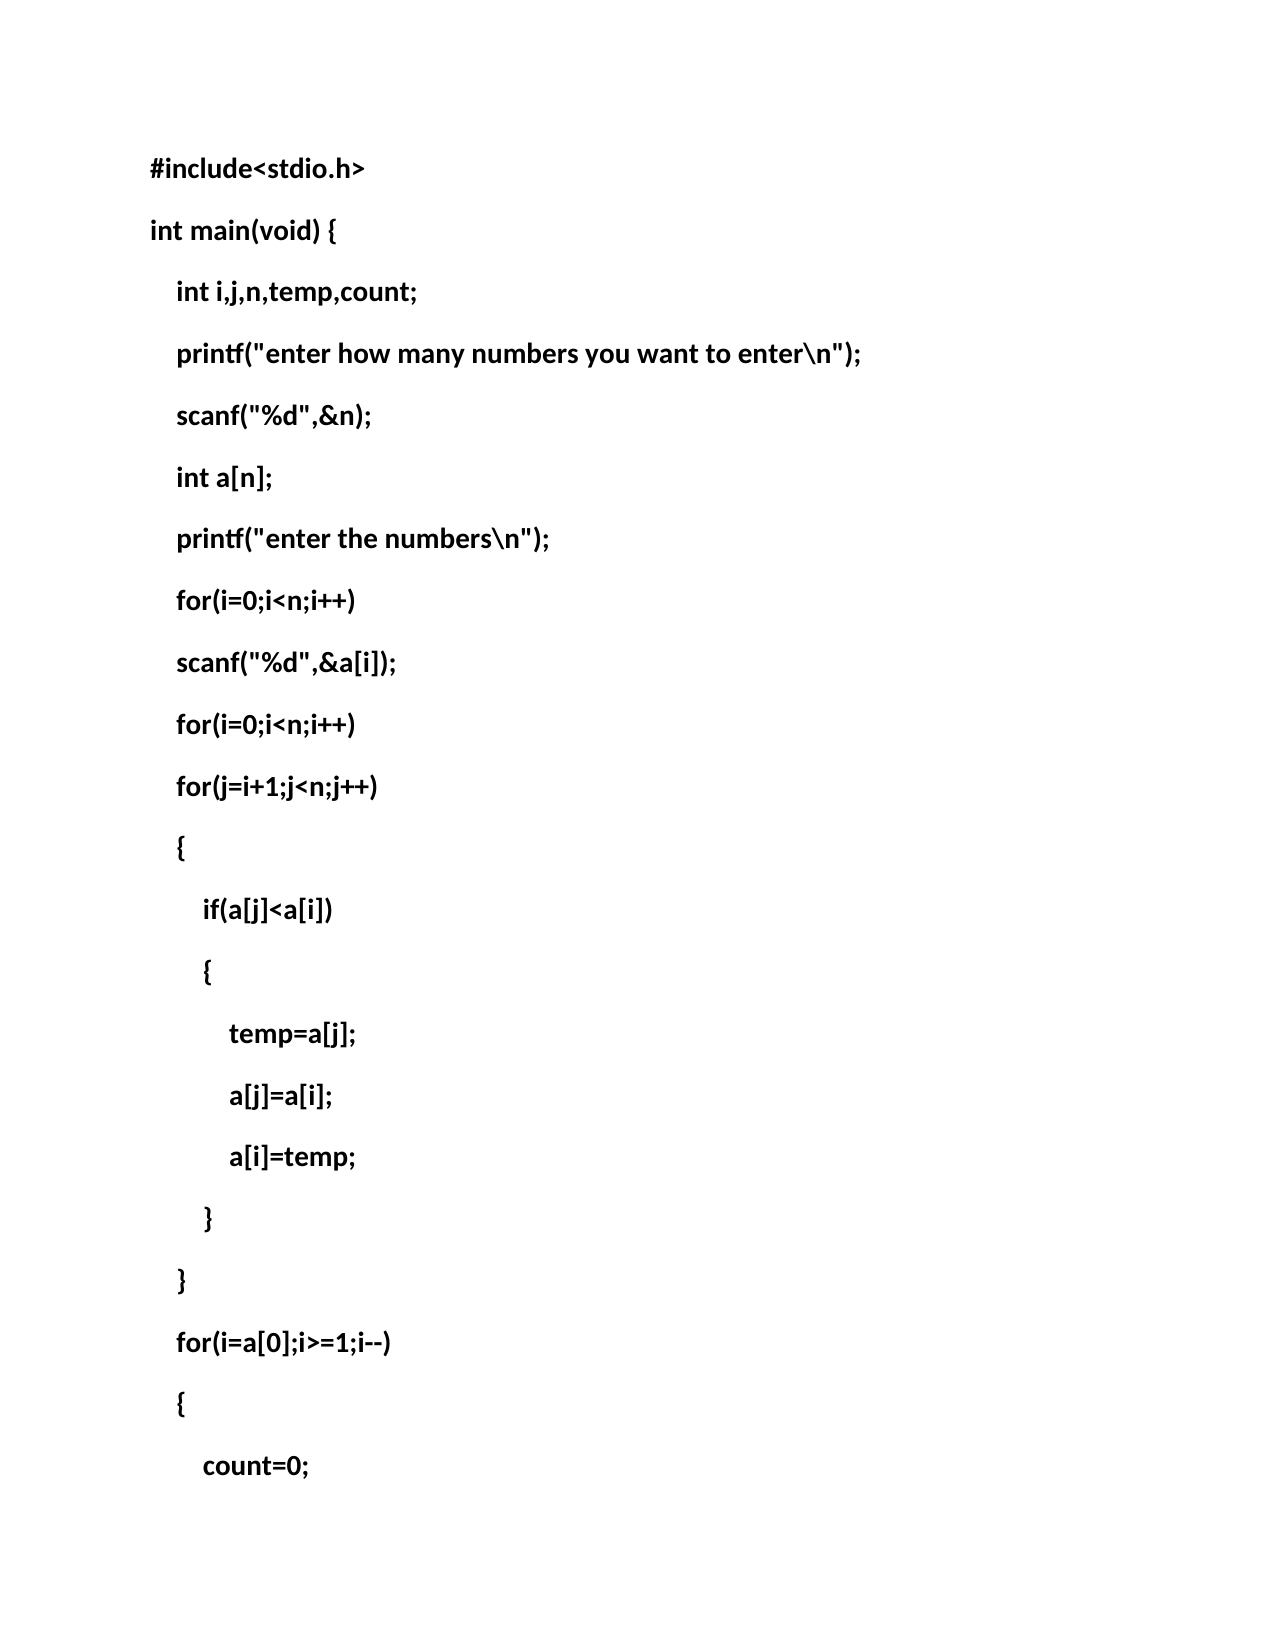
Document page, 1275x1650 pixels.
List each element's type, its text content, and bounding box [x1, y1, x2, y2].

text temp=a[j]; [150, 1015, 1125, 1050]
text scanf("%d",&n); [150, 397, 1125, 433]
text { [150, 953, 1125, 989]
text printf("enter the numbers\n"); [150, 521, 1125, 556]
text for(i=a[0];i>=1;i--) [150, 1324, 1125, 1359]
text #include<stdio.h> [150, 150, 1125, 186]
text int a[n]; [150, 459, 1125, 494]
text { [150, 829, 1125, 865]
text } [150, 1200, 1125, 1236]
text a[j]=a[i]; [150, 1077, 1125, 1112]
text printf("enter how many numbers you want to enter\n"); [150, 335, 1125, 371]
text for(i=0;i<n;i++) [150, 582, 1125, 618]
text for(i=0;i<n;i++) [150, 706, 1125, 742]
text scanf("%d",&a[i]); [150, 644, 1125, 680]
text int i,j,n,temp,count; [150, 273, 1125, 309]
text count=0; [150, 1447, 1125, 1483]
text int main(void) { [150, 212, 1125, 247]
text { [150, 1385, 1125, 1421]
text } [150, 1262, 1125, 1297]
text a[i]=temp; [150, 1138, 1125, 1174]
text for(j=i+1;j<n;j++) [150, 768, 1125, 803]
text if(a[j]<a[i]) [150, 891, 1125, 927]
